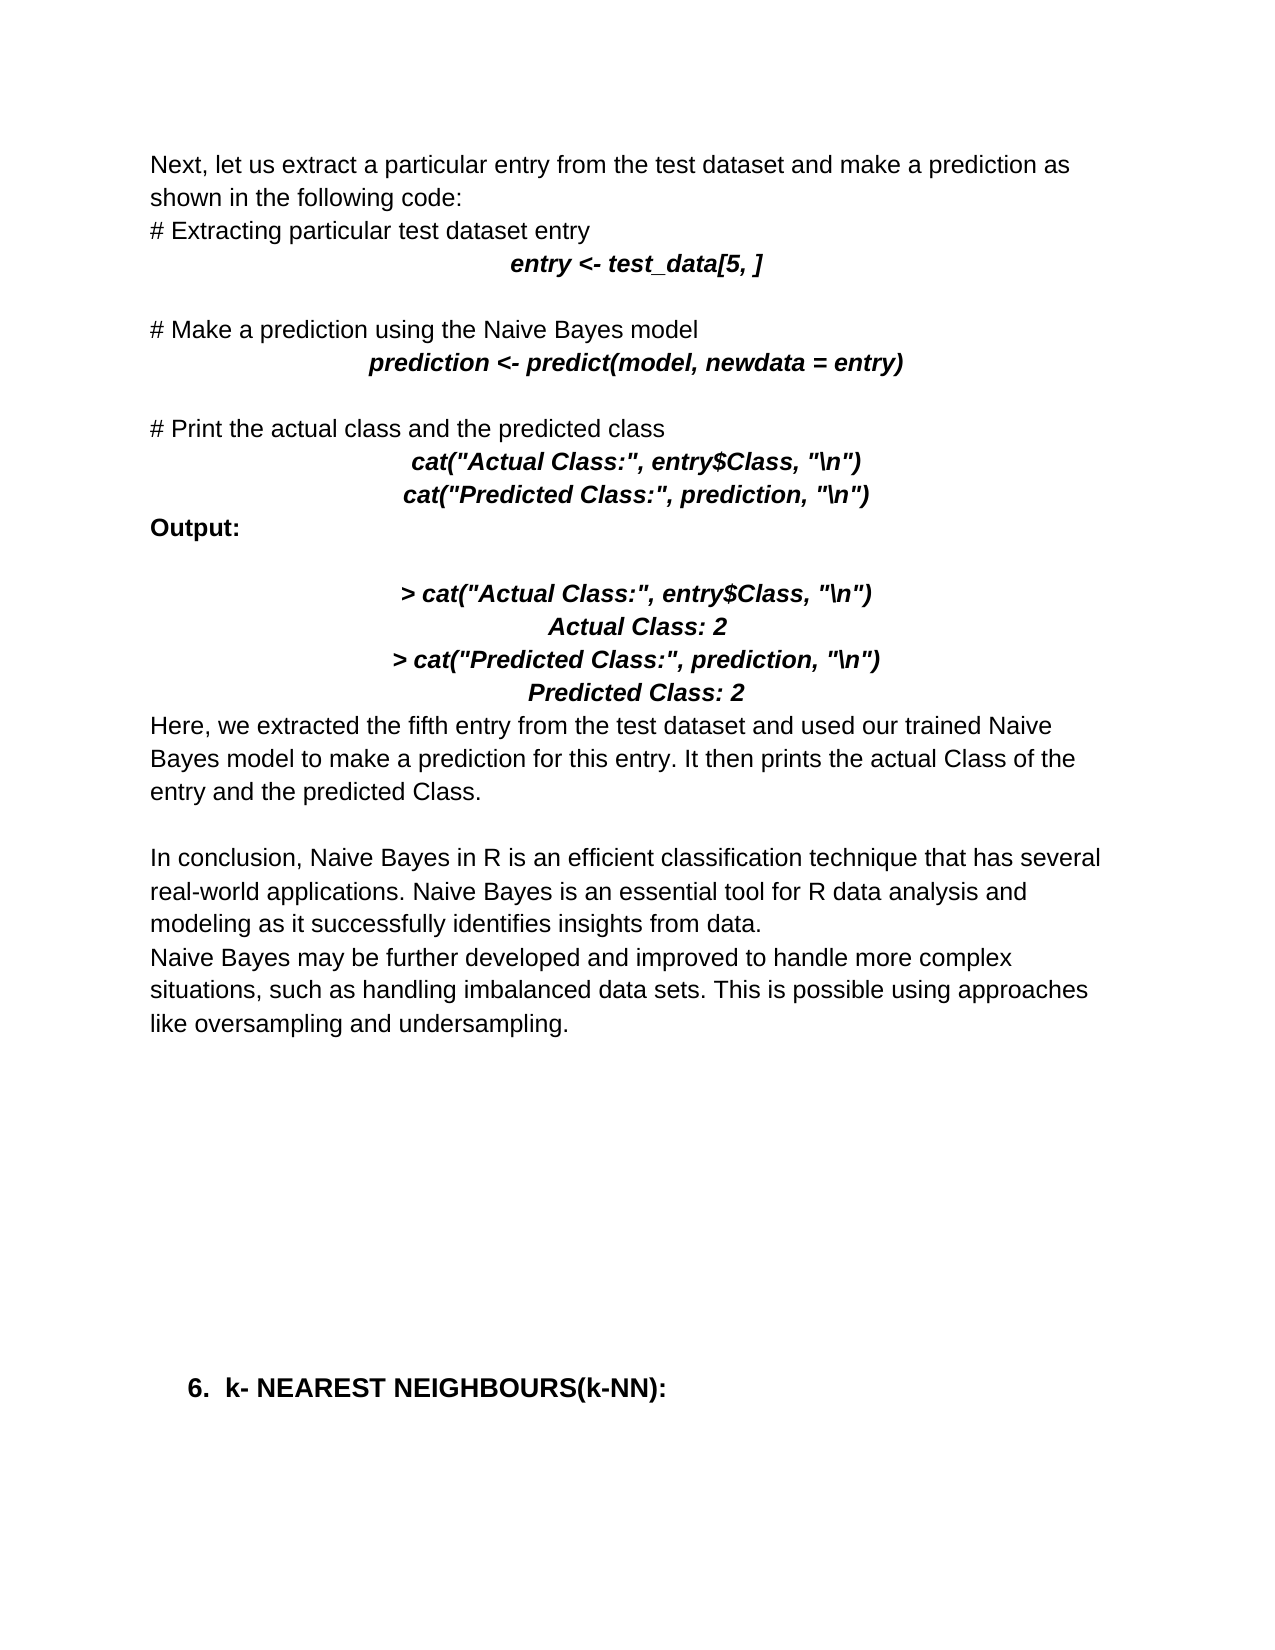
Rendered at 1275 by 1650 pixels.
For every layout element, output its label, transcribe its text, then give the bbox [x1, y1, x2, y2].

text cat("Predicted Class:", prediction, "\n") [150, 480, 1125, 509]
text Naive Bayes may be further developed and improved to handle more complex situations, such as handling imbalanced data sets. This is possible using approaches like oversampling and undersampling. [150, 942, 1125, 1037]
text Here, we extracted the fifth entry from the test dataset and used our trained Naive Bayes model to make a prediction for this entry. It then prints the actual Class of the entry and the predicted Class. [150, 711, 1125, 806]
text # Print the actual class and the predicted class [150, 414, 1125, 443]
text cat("Actual Class:", entry$Class, "\n") [150, 447, 1125, 476]
text > cat("Predicted Class:", prediction, "\n") [150, 645, 1125, 674]
text In conclusion, Naive Bayes in R is an efficient classification technique that has several real-world applications. Naive Bayes is an essential tool for R data analysis and modeling as it successfully identifies insights from data. [150, 843, 1125, 938]
text > cat("Actual Class:", entry$Class, "\n") [150, 579, 1125, 608]
text # Extracting particular test dataset entry [150, 216, 1125, 245]
text # Make a prediction using the Naive Bayes model [150, 315, 1125, 344]
text Actual Class: 2 [150, 612, 1125, 641]
text Output: [150, 513, 1125, 542]
text entry <- test_data[5, ] [150, 249, 1125, 278]
text Predicted Class: 2 [150, 678, 1125, 707]
text Next, let us extract a particular entry from the test dataset and make a prediction as shown in the following code: [150, 150, 1125, 212]
text prediction <- predict(model, newdata = entry) [150, 348, 1125, 377]
list k- NEAREST NEIGHBOURS(k-NN): [187, 1372, 1125, 1403]
